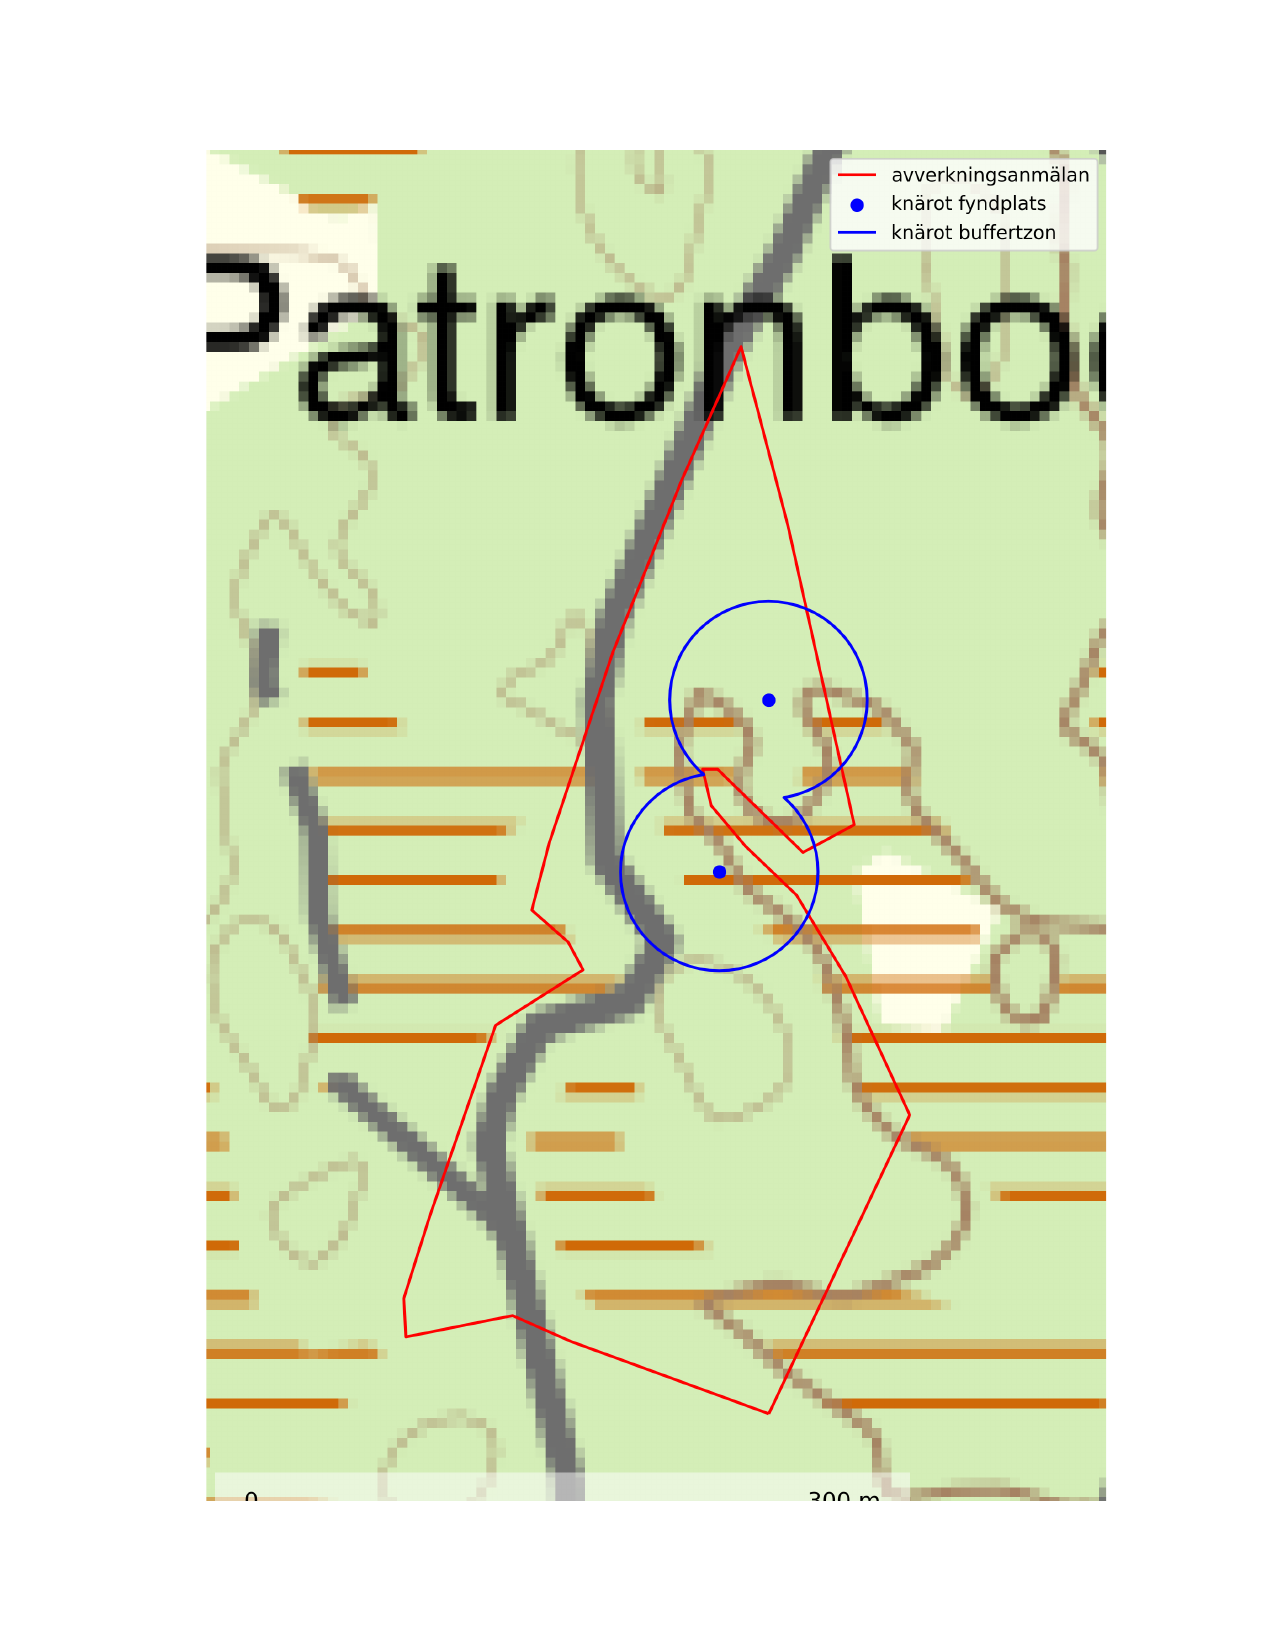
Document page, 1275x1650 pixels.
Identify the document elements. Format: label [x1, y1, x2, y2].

picture [206, 150, 1107, 1501]
